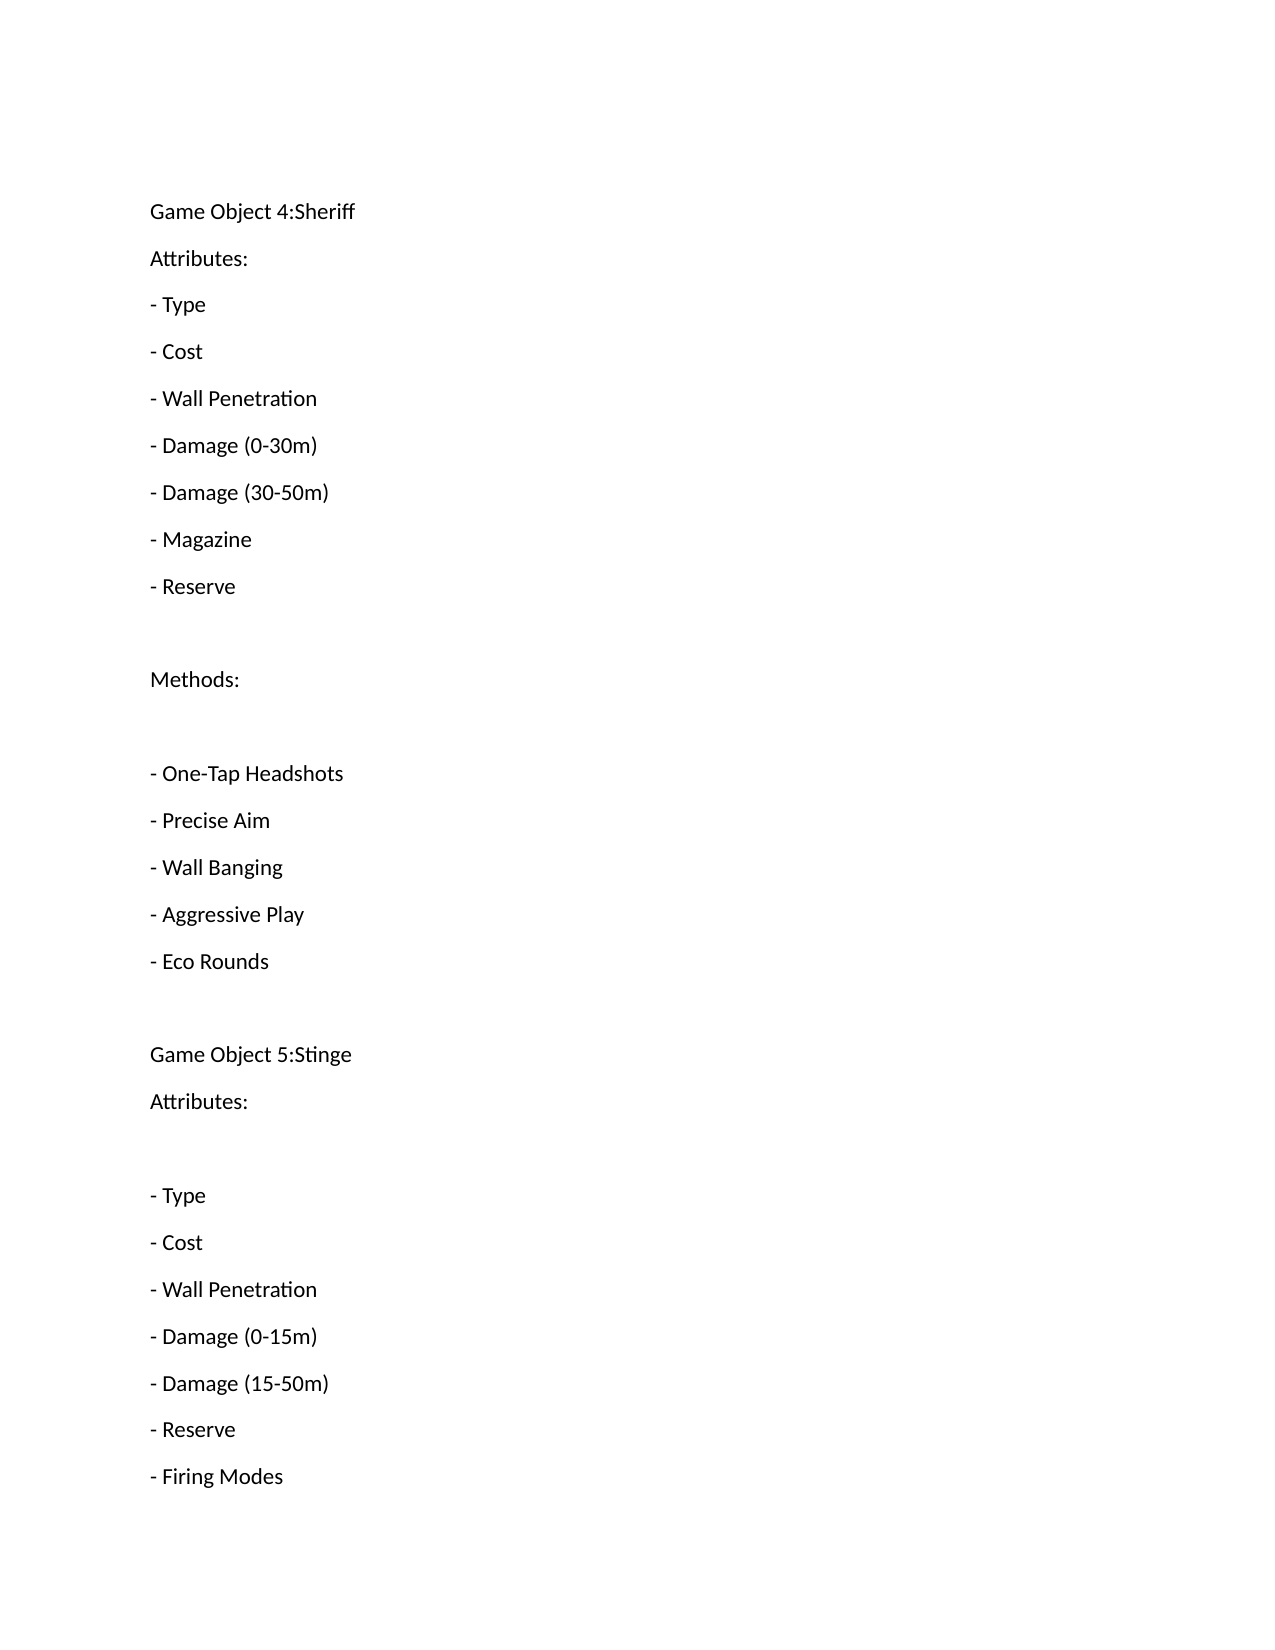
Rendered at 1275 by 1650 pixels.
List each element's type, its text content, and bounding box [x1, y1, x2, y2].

text - Type [150, 291, 1125, 319]
text - Eco Rounds [150, 947, 1125, 975]
text - Damage (30-50m) [150, 478, 1125, 506]
text - Wall Penetration [150, 1275, 1125, 1303]
text - Type [150, 1181, 1125, 1209]
text - Wall Banging [150, 853, 1125, 881]
text Methods: [150, 666, 1125, 694]
text - Damage (0-30m) [150, 431, 1125, 459]
text - Precise Aim [150, 806, 1125, 834]
text Game Object 5:Stinge [150, 1041, 1125, 1069]
text - Magazine [150, 525, 1125, 553]
text - Reserve [150, 1416, 1125, 1444]
text - Cost [150, 1228, 1125, 1256]
text - Cost [150, 337, 1125, 366]
text - Reserve [150, 572, 1125, 600]
text - One-Tap Headshots [150, 759, 1125, 787]
text - Wall Penetration [150, 384, 1125, 412]
text - Damage (0-15m) [150, 1322, 1125, 1350]
text Attributes: [150, 244, 1125, 272]
text - Damage (15-50m) [150, 1369, 1125, 1397]
text - Firing Modes [150, 1462, 1125, 1491]
text - Aggressive Play [150, 900, 1125, 928]
text Attributes: [150, 1087, 1125, 1116]
text Game Object 4:Sheriff [150, 197, 1125, 225]
